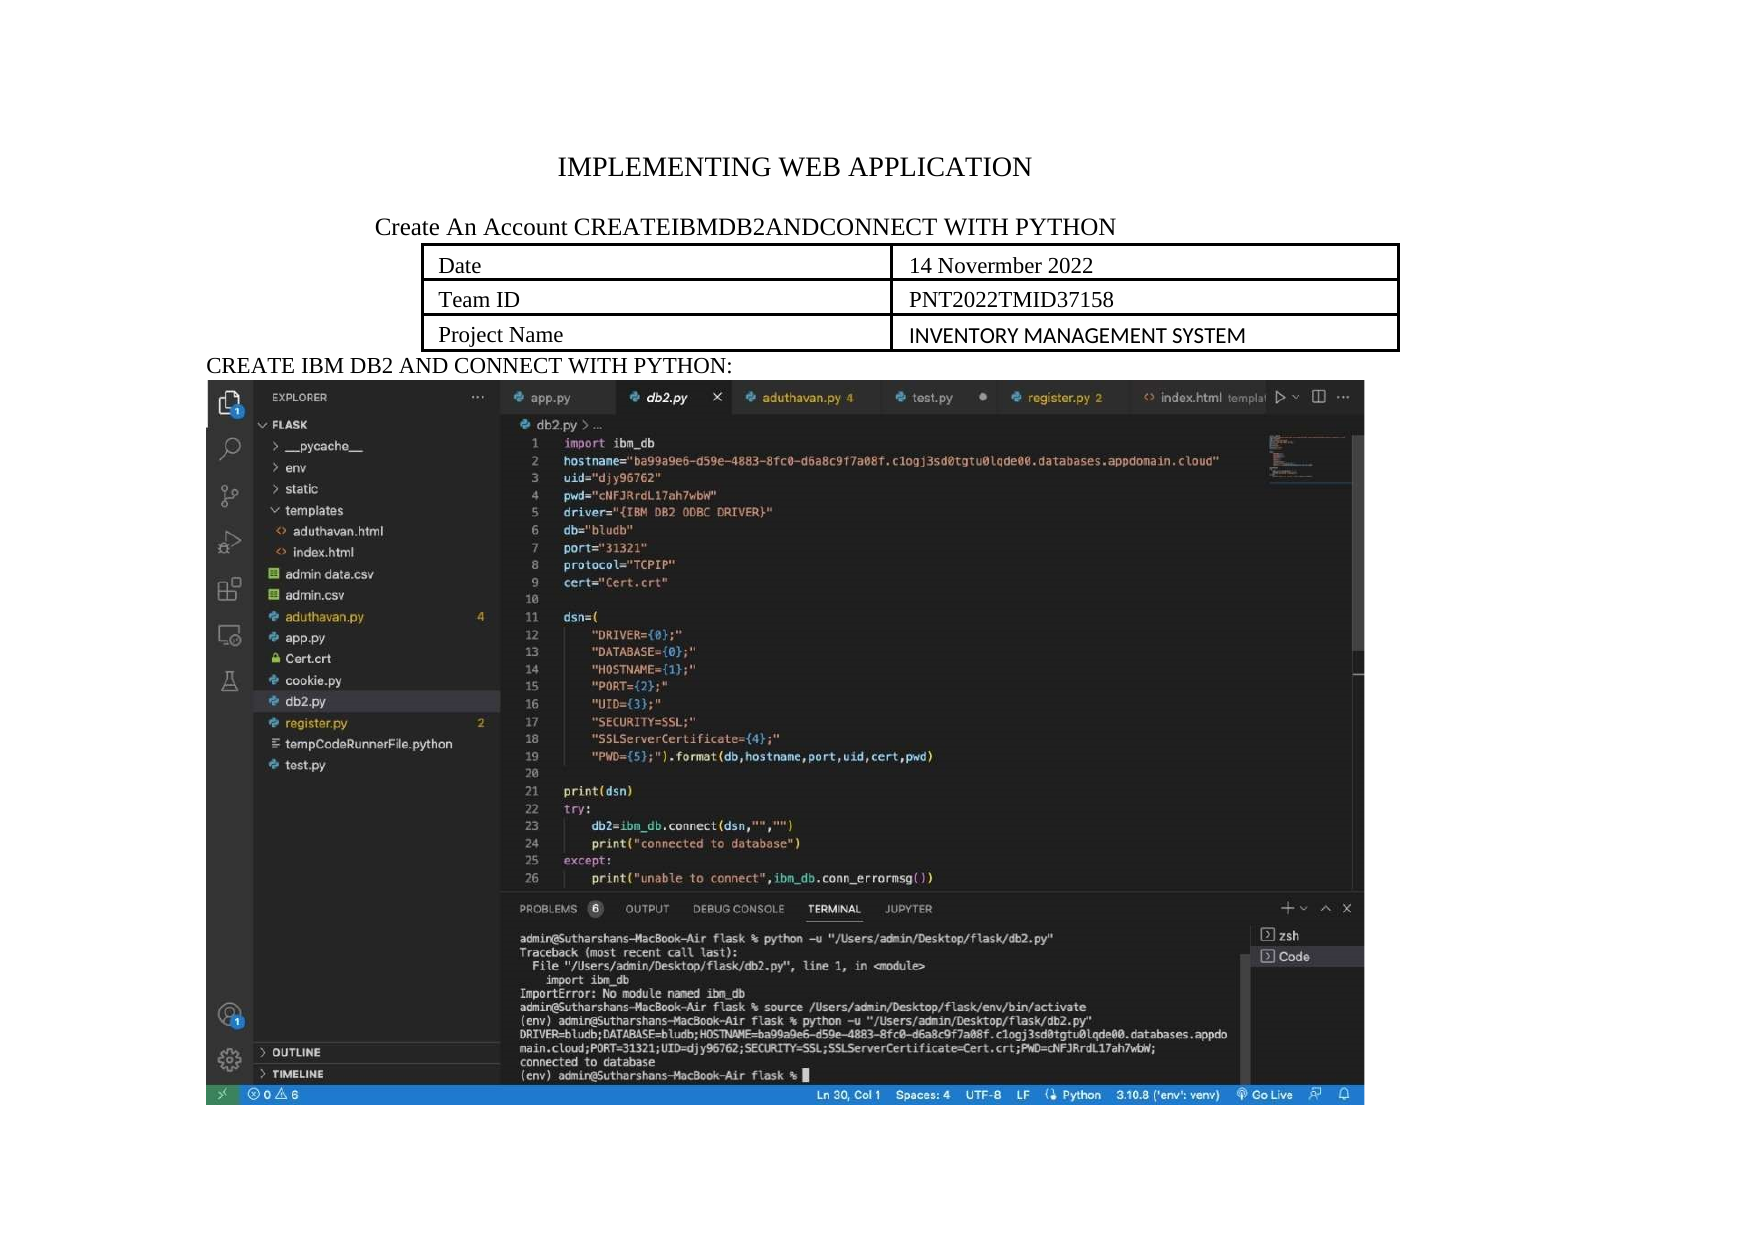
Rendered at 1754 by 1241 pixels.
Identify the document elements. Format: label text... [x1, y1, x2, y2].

text IMPLEMENTING WEB APPLICATION [557, 150, 1604, 182]
text CREATE IBM DB2 AND CONNECT WITH PYTHON: [206, 352, 1604, 378]
table_cell Project Name [424, 316, 890, 349]
table_header 14 Novermber 2022 [893, 246, 1397, 278]
text Create An Account CREATEIBMDB2ANDCONNECT WITH PYTHON [150, 212, 1117, 241]
table_cell Team ID [424, 281, 890, 313]
table_cell PNT2022TMID37158 [893, 281, 1397, 313]
table_cell INVENTORY MANAGEMENT SYSTEM [893, 316, 1397, 349]
picture [206, 380, 1365, 1105]
table_header Date [424, 246, 890, 278]
